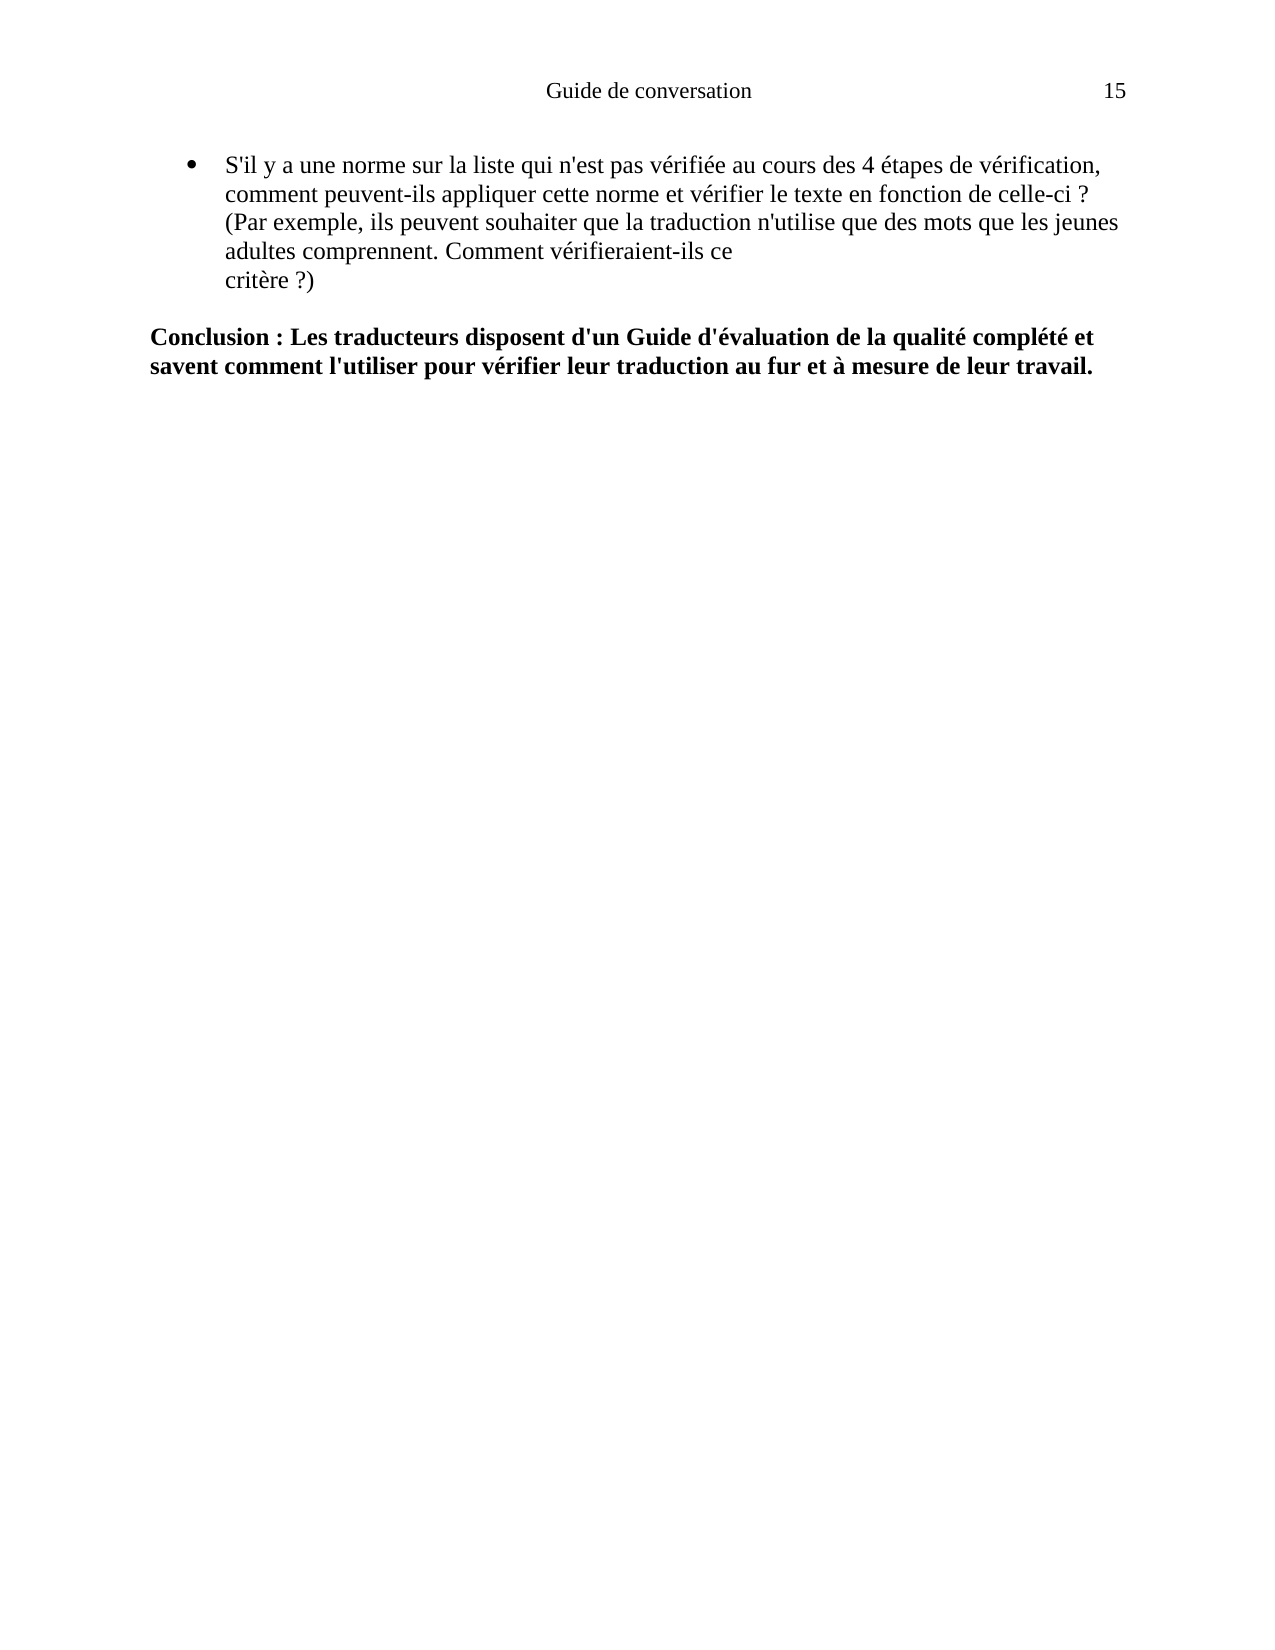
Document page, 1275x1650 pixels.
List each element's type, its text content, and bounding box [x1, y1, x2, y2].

text Conclusion : Les traducteurs disposent d'un Guide d'évaluation de la qualité complété et savent comment l'utiliser pour vérifier leur traduction au fur et à mesure de leur travail. [150, 322, 1125, 380]
list S'il y a une norme sur la liste qui n'est pas vérifiée au cours des 4 étapes de vérification, comment peuvent-ils appliquer cette norme et vérifier le texte en fonction de celle-ci ? (Par exemple, ils peuvent souhaiter que la traduction n'utilise que des mots que les jeunes adultes comprennent. Comment vérifieraient-ils ce critère ?) [187, 150, 1125, 294]
